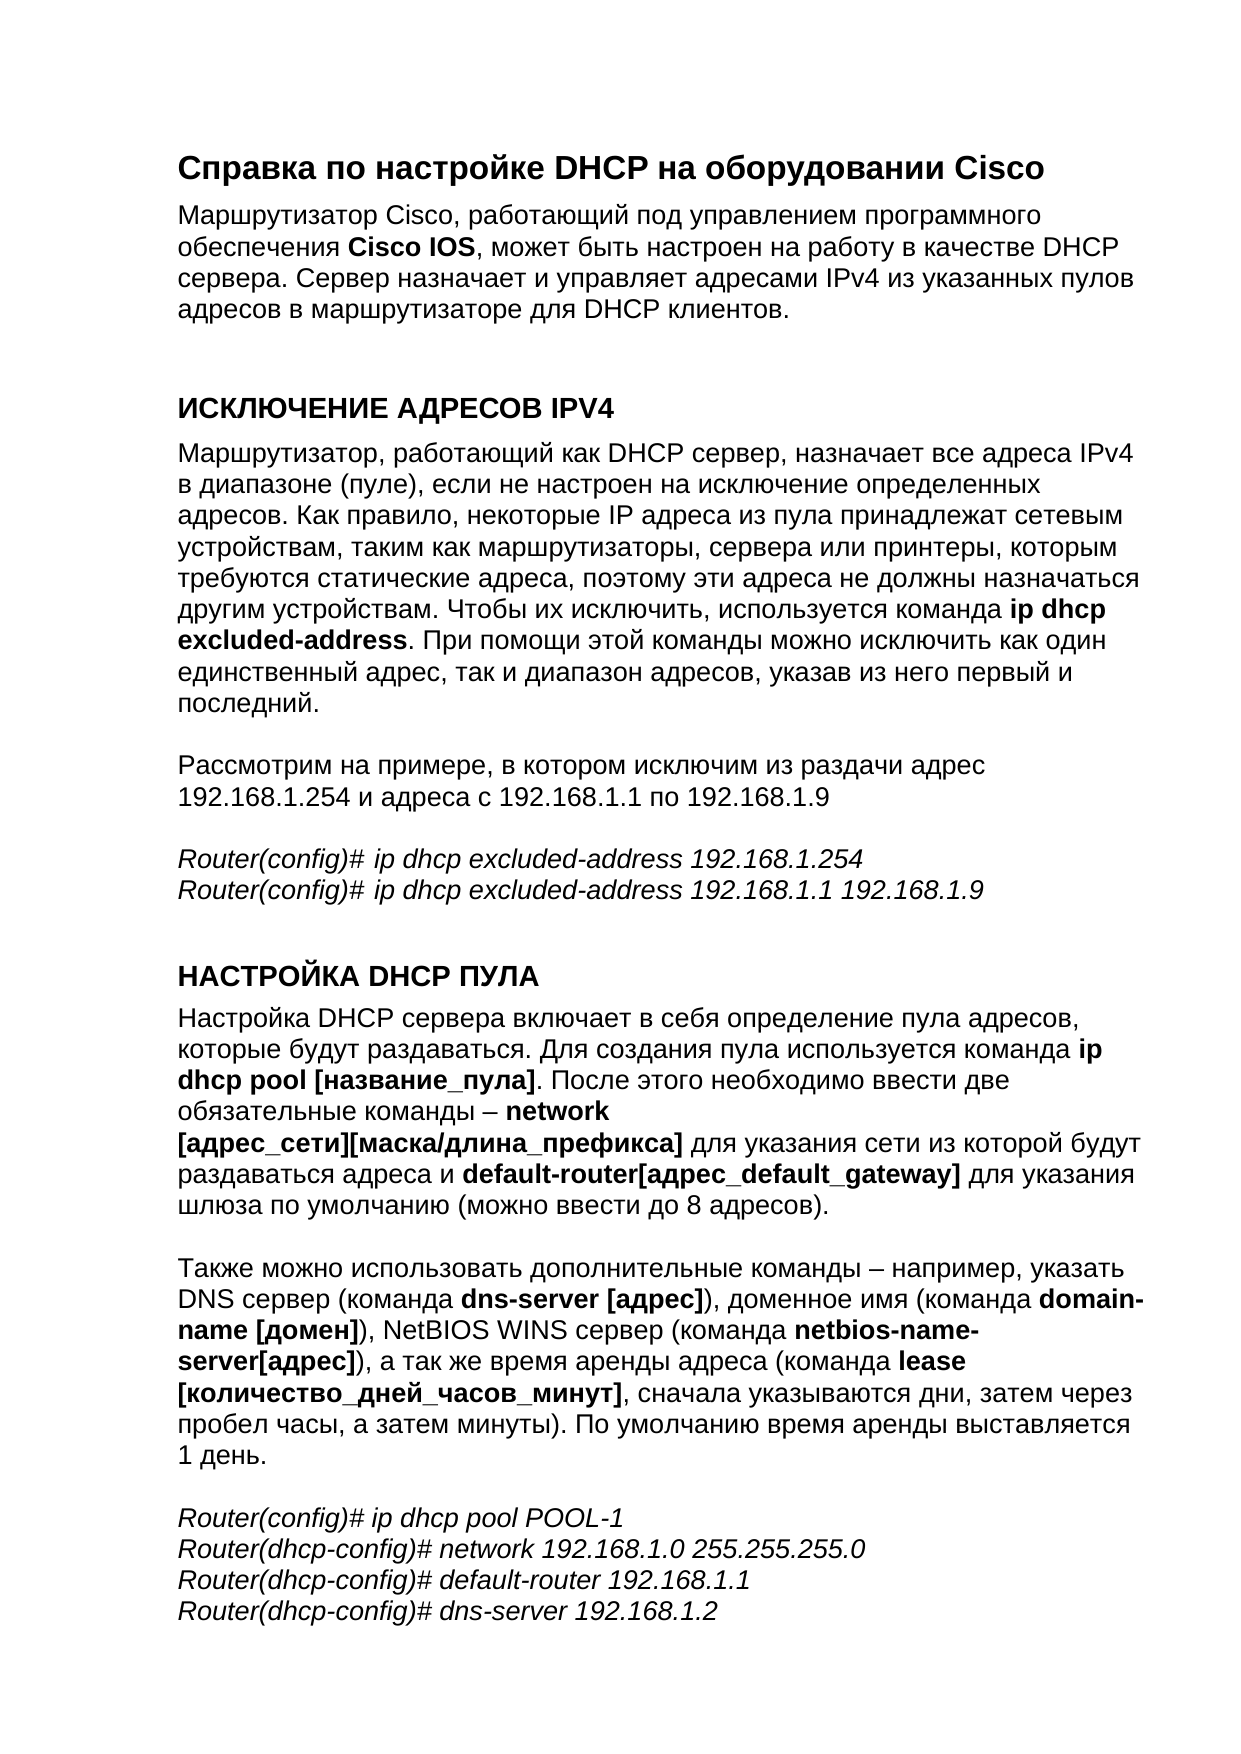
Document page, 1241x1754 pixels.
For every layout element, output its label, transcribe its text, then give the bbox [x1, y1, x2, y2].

text Справка по настройке DHCP на оборудовании Cisco [177, 118, 1152, 187]
text Маршрутизатор Cisco, работающий под управлением программного обеспечения Cisco IOS, может быть настроен на работу в качестве DHCP сервера. Сервер назначает и управляет адресами IPv4 из указанных пулов адресов в маршрутизаторе для DHCP клиентов. [177, 199, 1152, 324]
text Также можно использовать дополнительные команды – например, указать DNS сервер (команда dns-server [адрес]), доменное имя (команда domain-name [домен]), NetBIOS WINS сервер (команда netbios-name-server[адрес]), а так же время аренды адреса (команда lease [количество_дней_часов_минут], сначала указываются дни, затем через пробел часы, а затем минуты). По умолчанию время аренды выставляется 1 день. [177, 1252, 1152, 1470]
text ИСКЛЮЧЕНИЕ АДРЕСОВ IPV4 [177, 356, 1152, 424]
text Рассмотрим на примере, в котором исключим из раздачи адрес 192.168.1.254 и адреса с 192.168.1.1 по 192.168.1.9 [177, 749, 1152, 812]
text НАСТРОЙКА DHCP ПУЛА [177, 959, 1152, 992]
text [177, 1502, 1152, 1627]
text Router(config)# ip dhcp excluded-address 192.168.1.254 Router(config)# ip dhcp excluded-address 192.168.1.1 192.168.1.9 [177, 843, 1152, 906]
text Настройка DHCP сервера включает в себя определение пула адресов, которые будут раздаваться. Для создания пула используется команда ip dhcp pool [название_пула]. После этого необходимо ввести две обязательные команды – network [адрес_сети][маска/длина_префикса] для указания сети из которой будут раздаваться адреса и default-router[адрес_default_gateway] для указания шлюза по умолчанию (можно ввести до 8 адресов). [177, 1002, 1152, 1220]
text Маршрутизатор, работающий как DHCP сервер, назначает все адреса IPv4 в диапазоне (пуле), если не настроен на исключение определенных адресов. Как правило, некоторые IP адреса из пула принадлежат сетевым устройствам, таким как маршрутизаторы, сервера или принтеры, которым требуются статические адреса, поэтому эти адреса не должны назначаться другим устройствам. Чтобы их исключить, используется команда ip dhcp excluded-address. При помощи этой команды можно исключить как один единственный адрес, так и диапазон адресов, указав из него первый и последний. [177, 437, 1152, 718]
